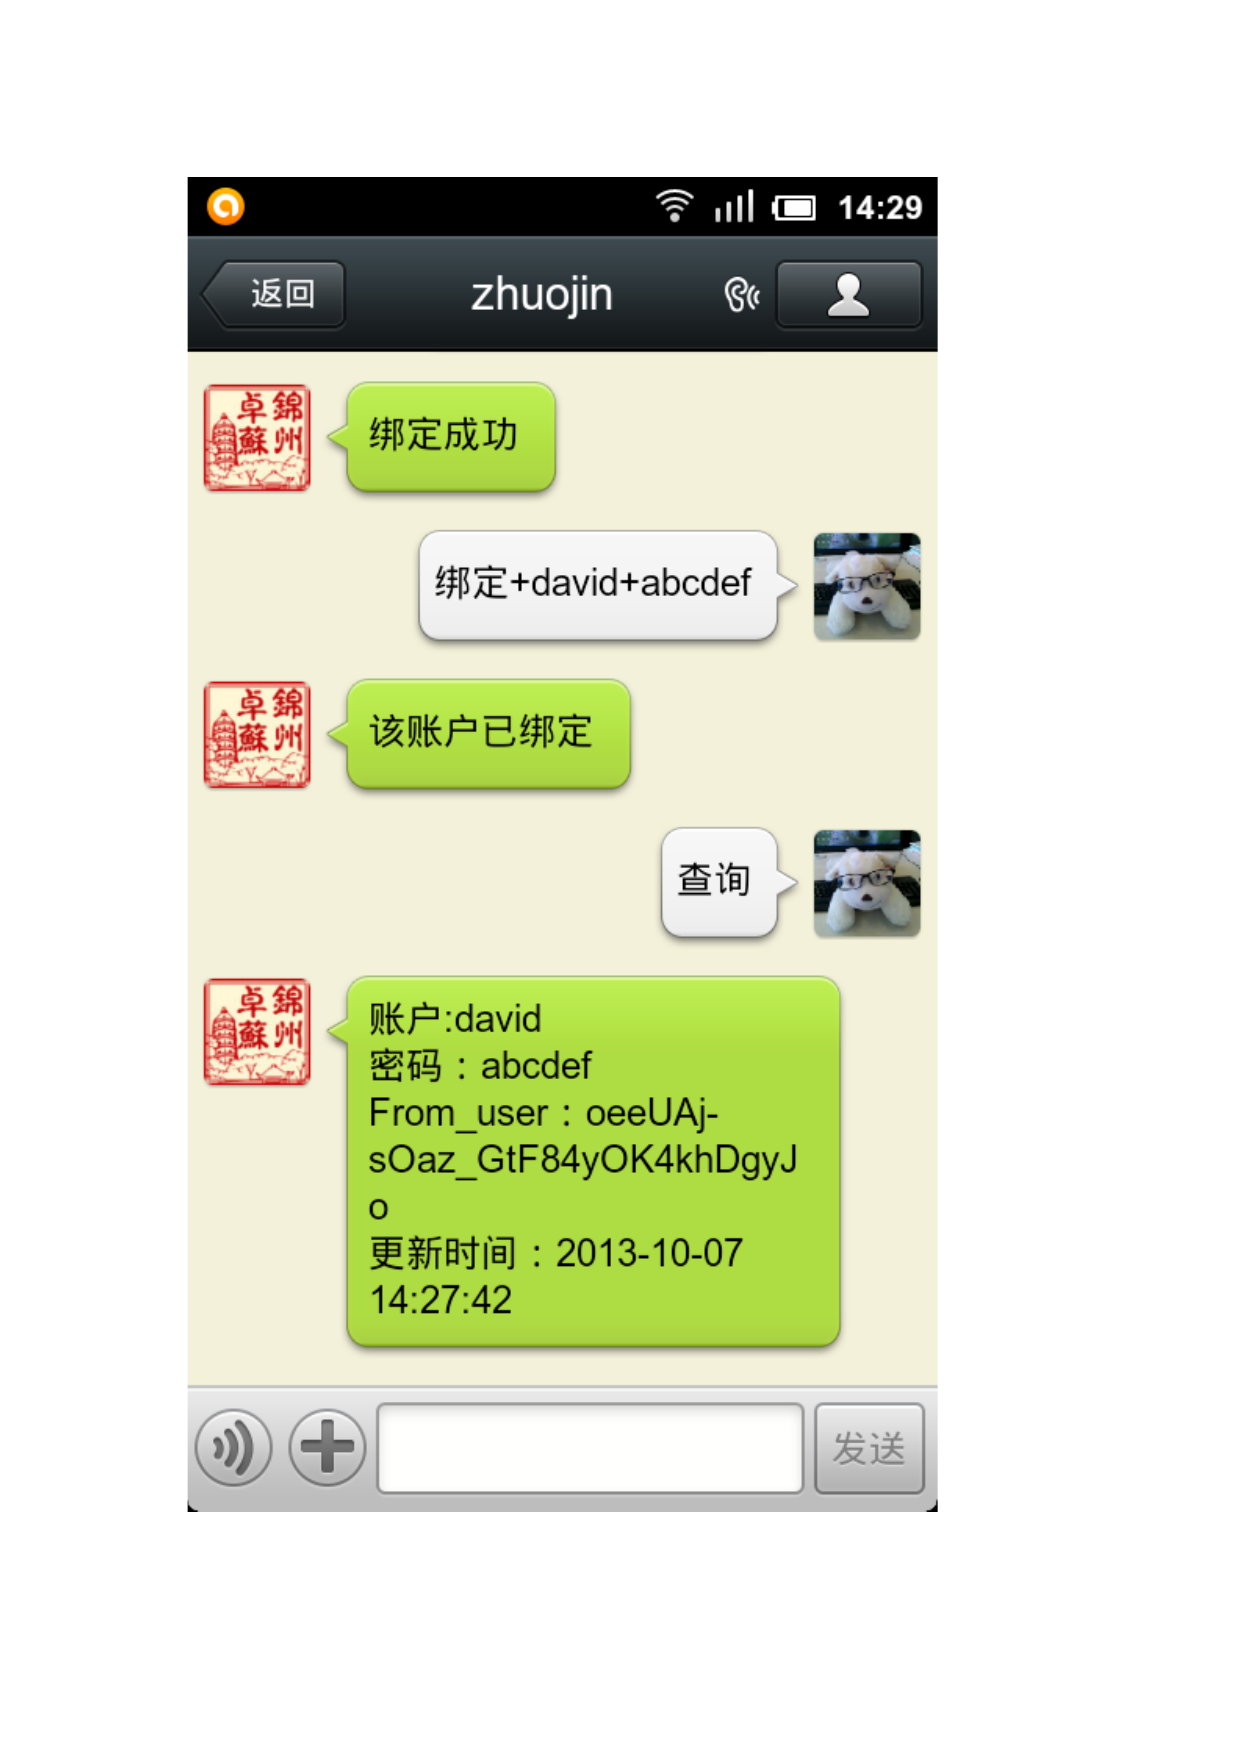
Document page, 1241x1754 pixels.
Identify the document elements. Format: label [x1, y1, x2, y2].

picture [187, 177, 938, 1512]
